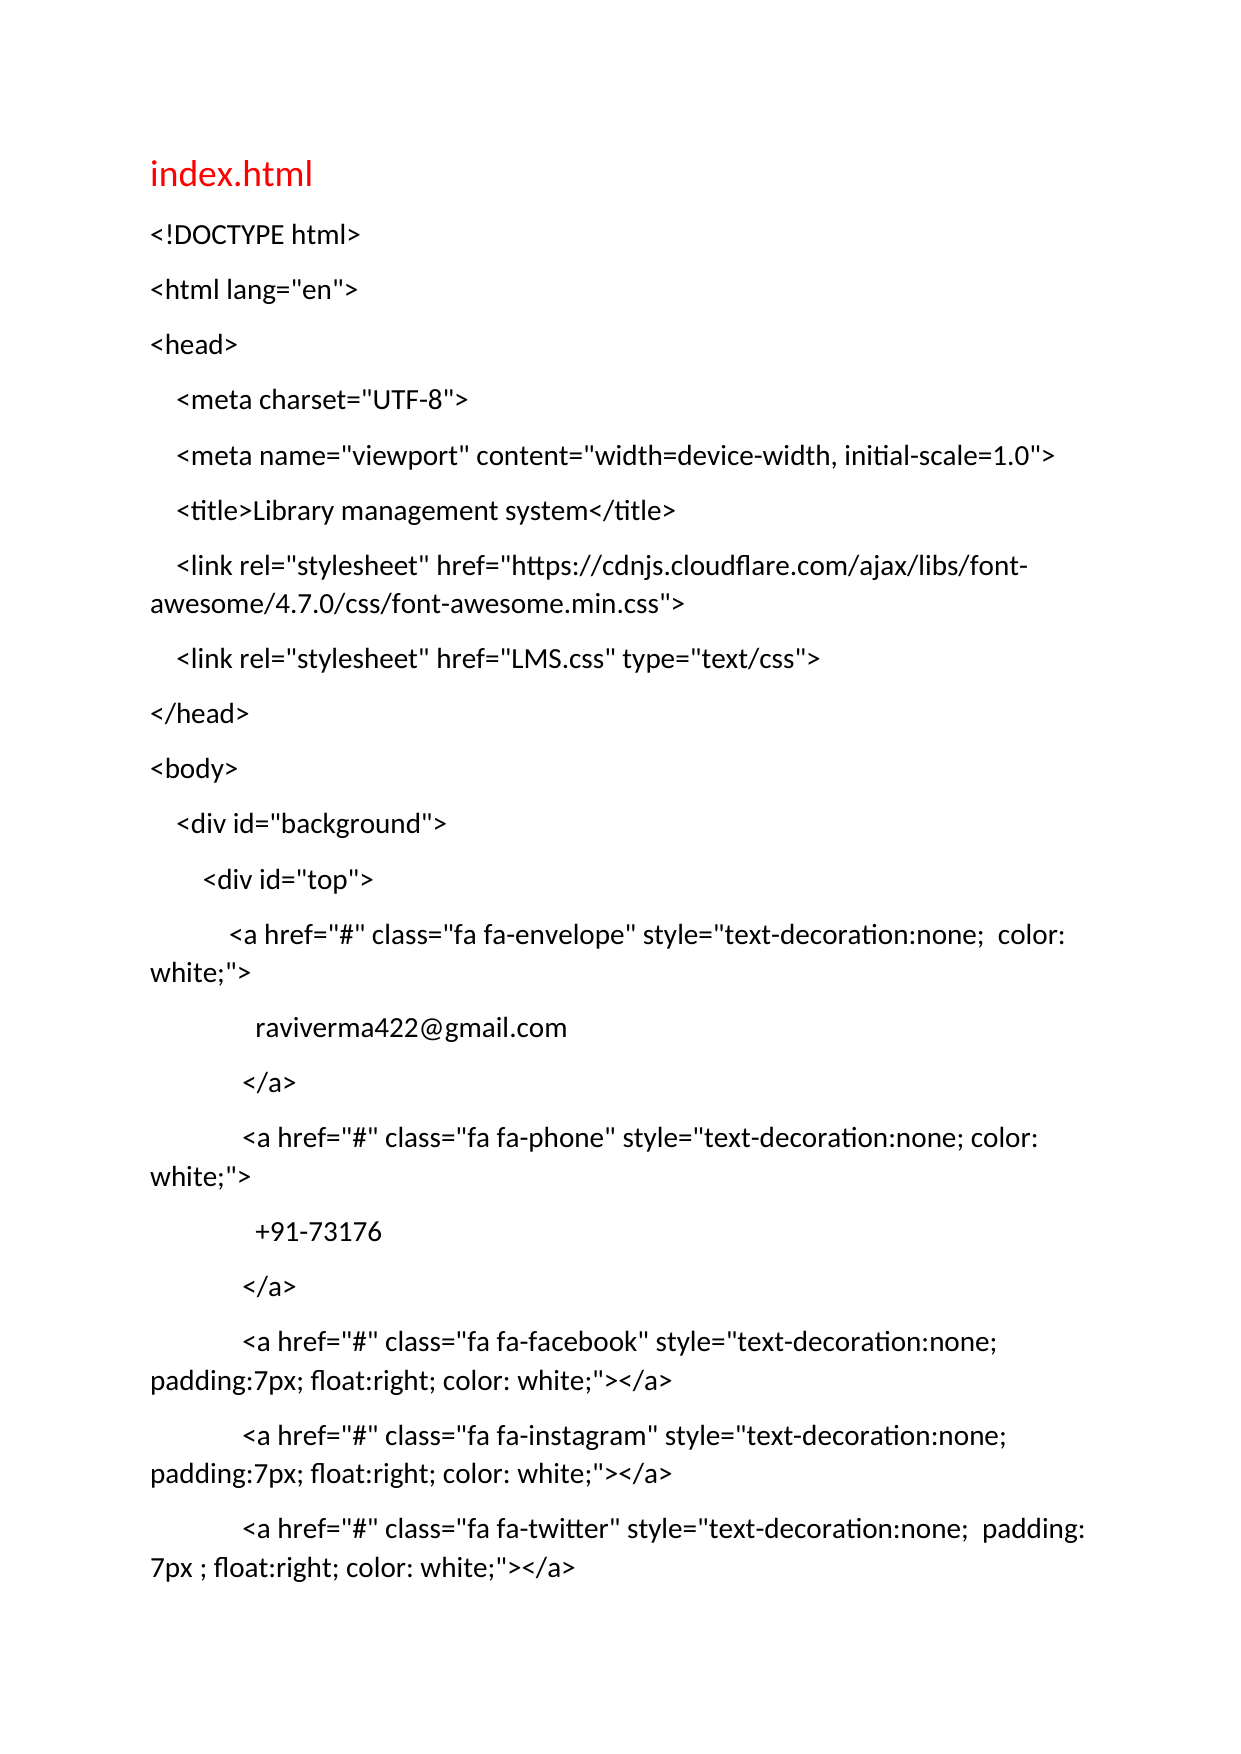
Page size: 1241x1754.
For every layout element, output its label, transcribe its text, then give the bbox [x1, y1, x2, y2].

text <div id="top"> [150, 861, 1090, 896]
text <link rel="stylesheet" href="https://cdnjs.cloudflare.com/ajax/libs/font-awesome/4.7.0/css/font-awesome.min.css"> [150, 547, 1090, 621]
text <title>Library management system</title> [150, 492, 1090, 527]
text </head> [150, 695, 1090, 731]
text <a href="#" class="fa fa-instagram" style="text-decoration:none; padding:7px; float:right; color: white;"></a> [150, 1417, 1090, 1491]
text </a> [150, 1064, 1090, 1100]
text <a href="#" class="fa fa-facebook" style="text-decoration:none; padding:7px; float:right; color: white;"></a> [150, 1323, 1090, 1397]
text <head> [150, 326, 1090, 362]
text <body> [150, 751, 1090, 786]
text <!DOCTYPE html> [150, 216, 1090, 252]
text <a href="#" class="fa fa-phone" style="text-decoration:none; color: white;"> [150, 1119, 1090, 1194]
text <meta name="viewport" content="width=device-width, initial-scale=1.0"> [150, 437, 1090, 472]
text +91-73176 [150, 1213, 1090, 1249]
text <meta charset="UTF-8"> [150, 381, 1090, 417]
text raviverma422@gmail.com [150, 1009, 1090, 1045]
text <html lang="en"> [150, 271, 1090, 307]
text <div id="background"> [150, 806, 1090, 841]
text <a href="#" class="fa fa-envelope" style="text-decoration:none; color: white;"> [150, 916, 1090, 990]
text </a> [150, 1268, 1090, 1304]
text index.html [150, 150, 1090, 196]
text <link rel="stylesheet" href="LMS.css" type="text/css"> [150, 640, 1090, 676]
text <a href="#" class="fa fa-twitter" style="text-decoration:none; padding: 7px ; float:right; color: white;"></a> [150, 1510, 1090, 1584]
